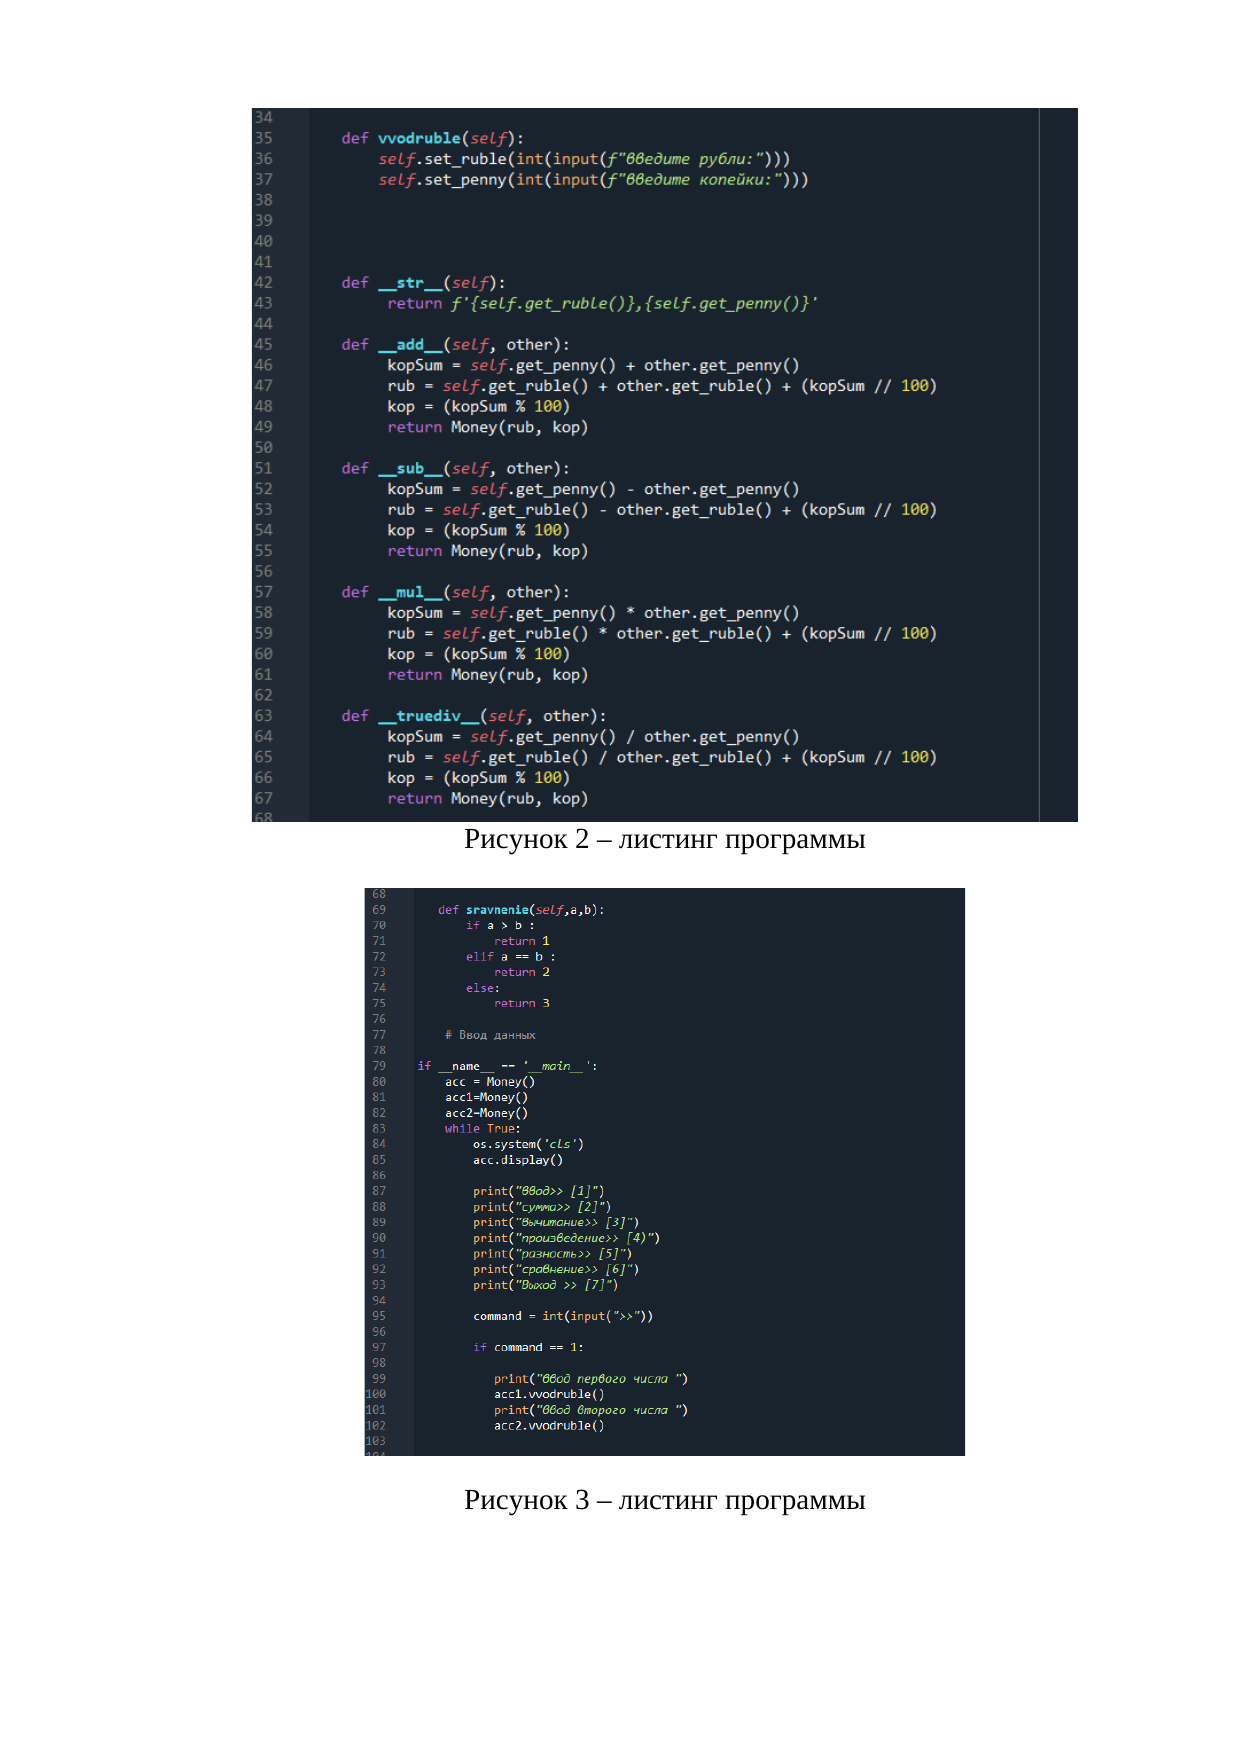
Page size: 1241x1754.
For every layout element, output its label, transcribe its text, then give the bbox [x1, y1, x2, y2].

picture [364, 888, 966, 1456]
picture [251, 108, 1078, 822]
text Рисунок 3 – листинг программы [167, 1482, 1163, 1515]
text Рисунок 2 – листинг программы [167, 821, 1163, 855]
